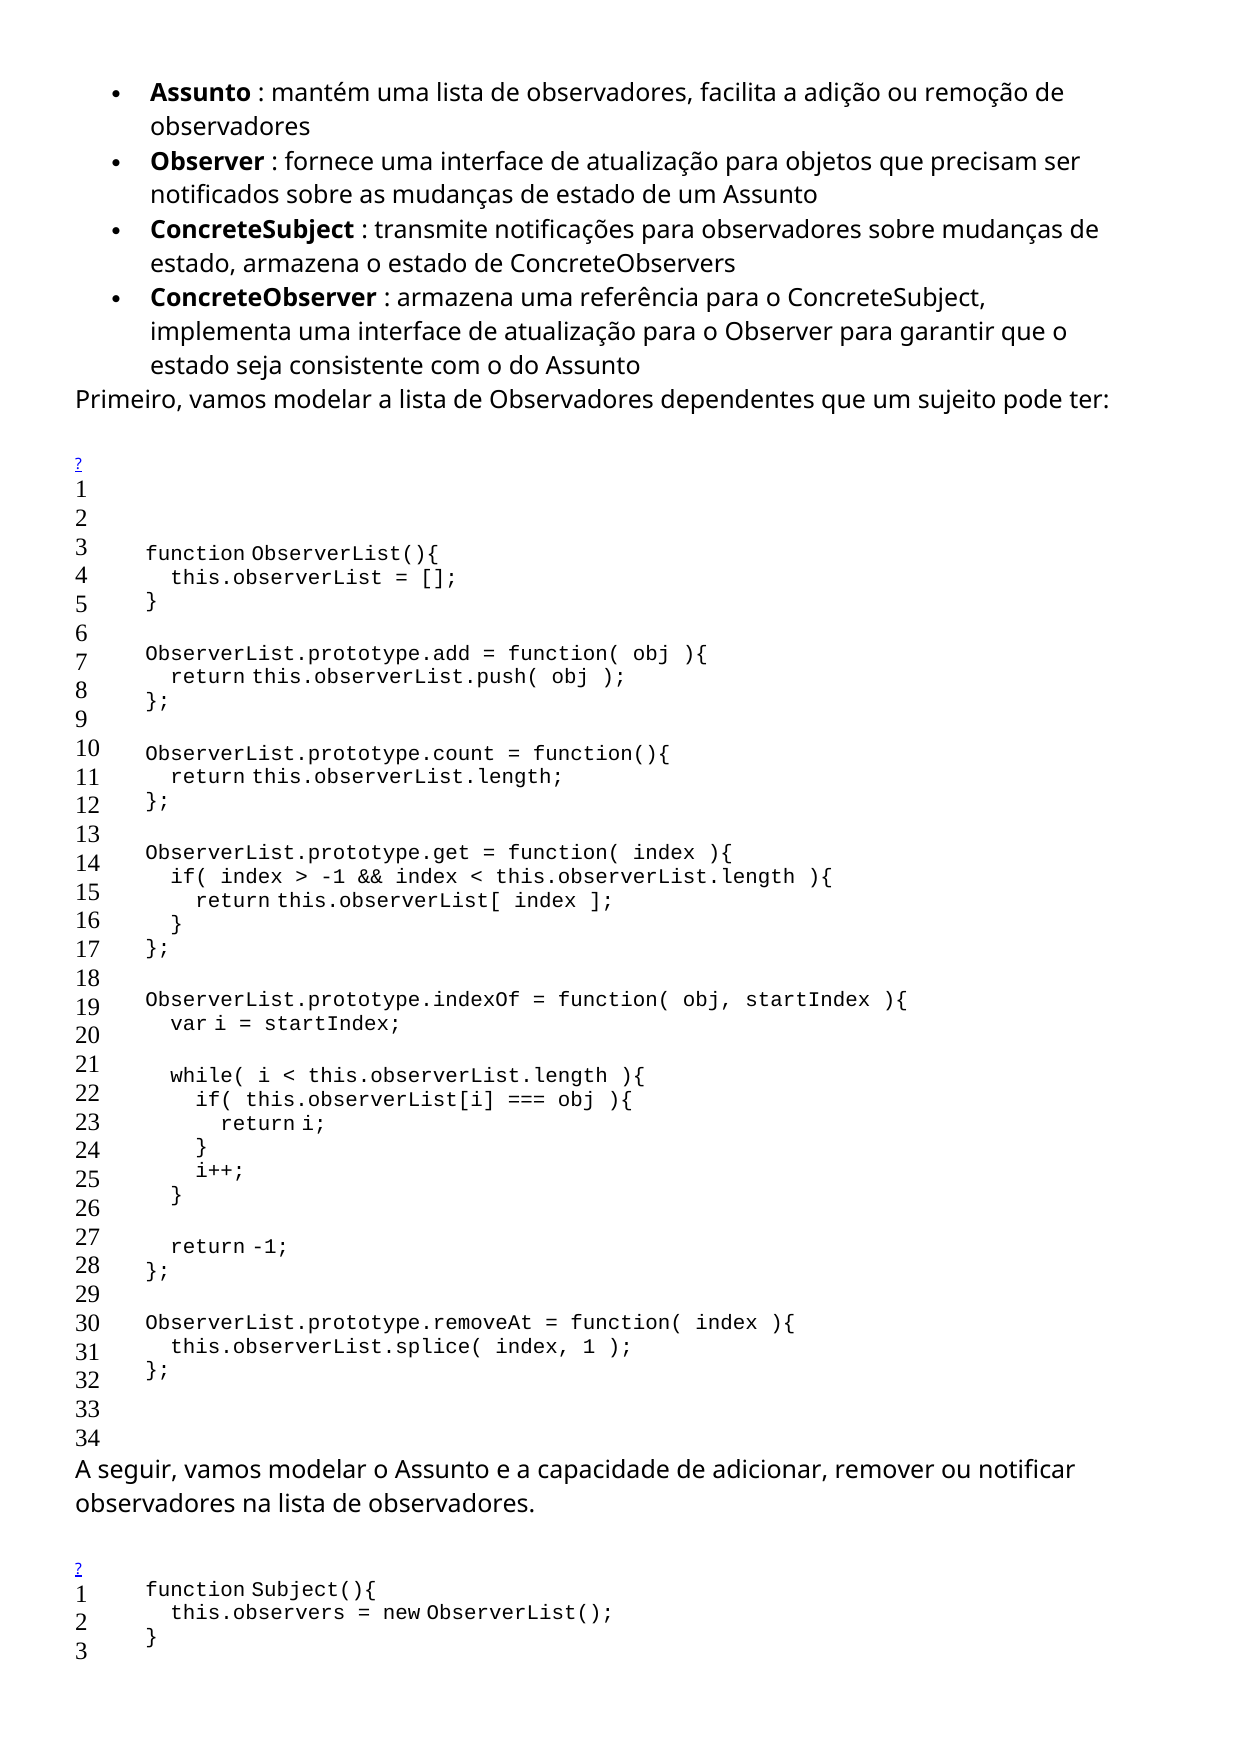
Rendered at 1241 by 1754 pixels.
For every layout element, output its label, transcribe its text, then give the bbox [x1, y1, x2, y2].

list Assunto : mantém uma lista de observadores, facilita a adição ou remoção de observadores [112, 75, 1128, 143]
text ? [75, 1557, 1165, 1579]
text ? [75, 453, 1165, 474]
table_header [75, 1579, 145, 1678]
list ConcreteSubject : transmite notificações para observadores sobre mudanças de estado, armazena o estado de ConcreteObservers [112, 211, 1128, 279]
list ConcreteObserver : armazena uma referência para o ConcreteSubject, implementa uma interface de atualização para o Observer para garantir que o estado seja consistente com o do Assunto [112, 279, 1128, 382]
table_header function ObserverList(){ this.observerList = []; } ObserverList.prototype.add = function( obj ){ return this.observerList.push( obj ); }; ObserverList.prototype.count = function(){ return this.observerList.length; }; ObserverList.prototype.get = function( index ){ if( index > -1 && index < this.observerList.length ){ return this.observerList[ index ]; } }; ObserverList.prototype.indexOf = function( obj, startIndex ){ var i = startIndex; while( i < this.observerList.length ){ if( this.observerList[i] === obj ){ return i; } i++; } return -1; }; ObserverList.prototype.removeAt = function( index ){ this.observerList.splice( index, 1 ); }; [145, 474, 1231, 1452]
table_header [145, 1579, 1231, 1678]
table_header 1 2 3 4 5 6 7 8 9 10 11 12 13 14 15 16 17 18 19 20 21 22 23 24 25 26 27 28 29 30 31 32 33 34 [75, 474, 145, 1452]
list Observer : fornece uma interface de atualização para objetos que precisam ser notificados sobre as mudanças de estado de um Assunto [112, 143, 1128, 211]
text Primeiro, vamos modelar a lista de Observadores dependentes que um sujeito pode ter: [75, 382, 1165, 416]
text A seguir, vamos modelar o Assunto e a capacidade de adicionar, remover ou notificar observadores na lista de observadores. [75, 1452, 1165, 1520]
